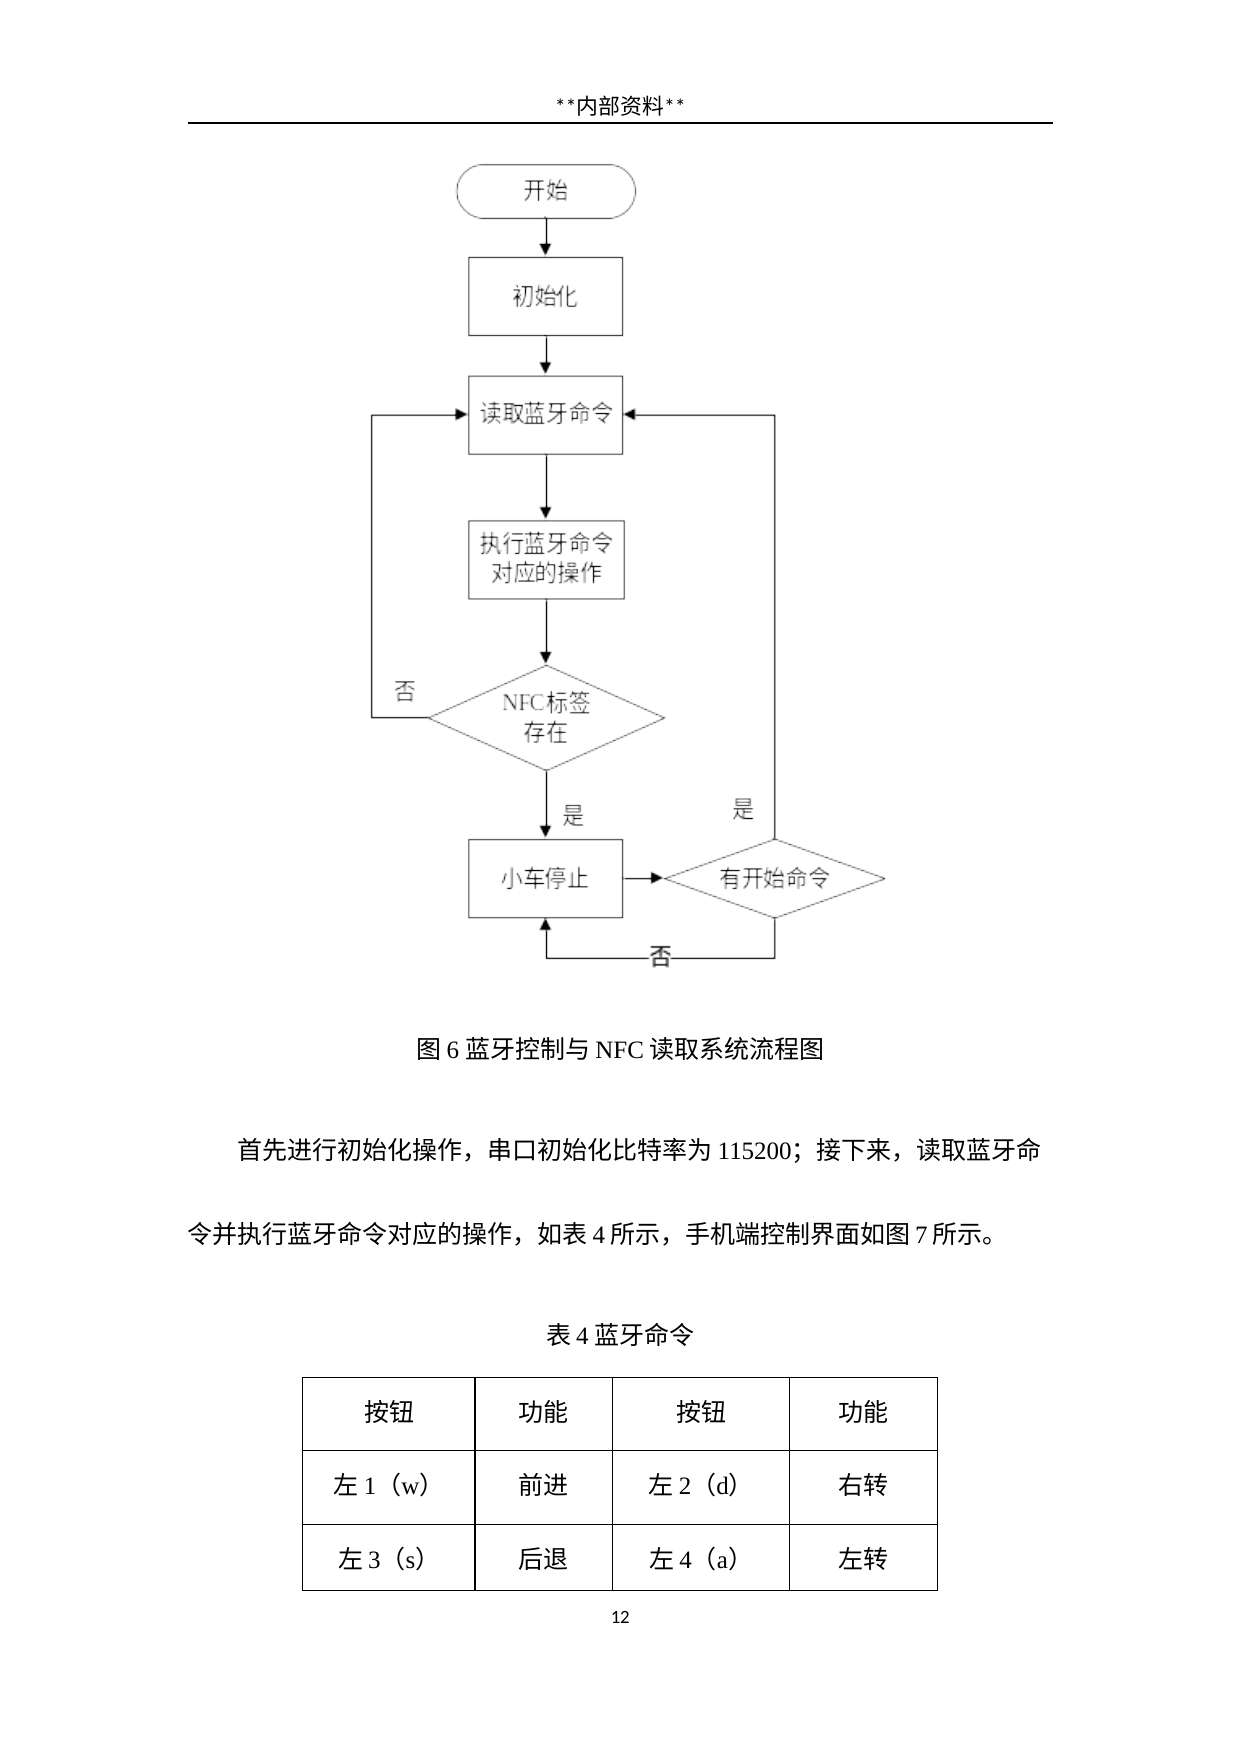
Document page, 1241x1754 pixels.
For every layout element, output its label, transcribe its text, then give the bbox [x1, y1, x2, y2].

table_header 按钮 [303, 1378, 474, 1450]
text 首先进行初始化操作，串口初始化比特率为115200；接下来，读取蓝牙命令并执行蓝牙命令对应的操作，如表4所示，手机端控制界面如图7所示。 [187, 1116, 1053, 1265]
table_cell 左1（w） [303, 1451, 474, 1524]
table_cell 左2（d） [613, 1451, 789, 1524]
table_cell 左3（s） [303, 1525, 474, 1590]
table_header 功能 [476, 1378, 612, 1450]
text 表4 蓝牙命令 [187, 1301, 1053, 1366]
text 图6 蓝牙控制与NFC读取系统流程图 [187, 1015, 1053, 1080]
table_cell 前进 [476, 1451, 612, 1524]
table_cell 后退 [476, 1525, 612, 1590]
table_header 功能 [790, 1378, 937, 1450]
table_cell 右转 [790, 1451, 937, 1524]
table_cell 左4（a） [613, 1525, 789, 1590]
table_cell 左转 [790, 1525, 937, 1590]
table_header 按钮 [613, 1378, 789, 1450]
